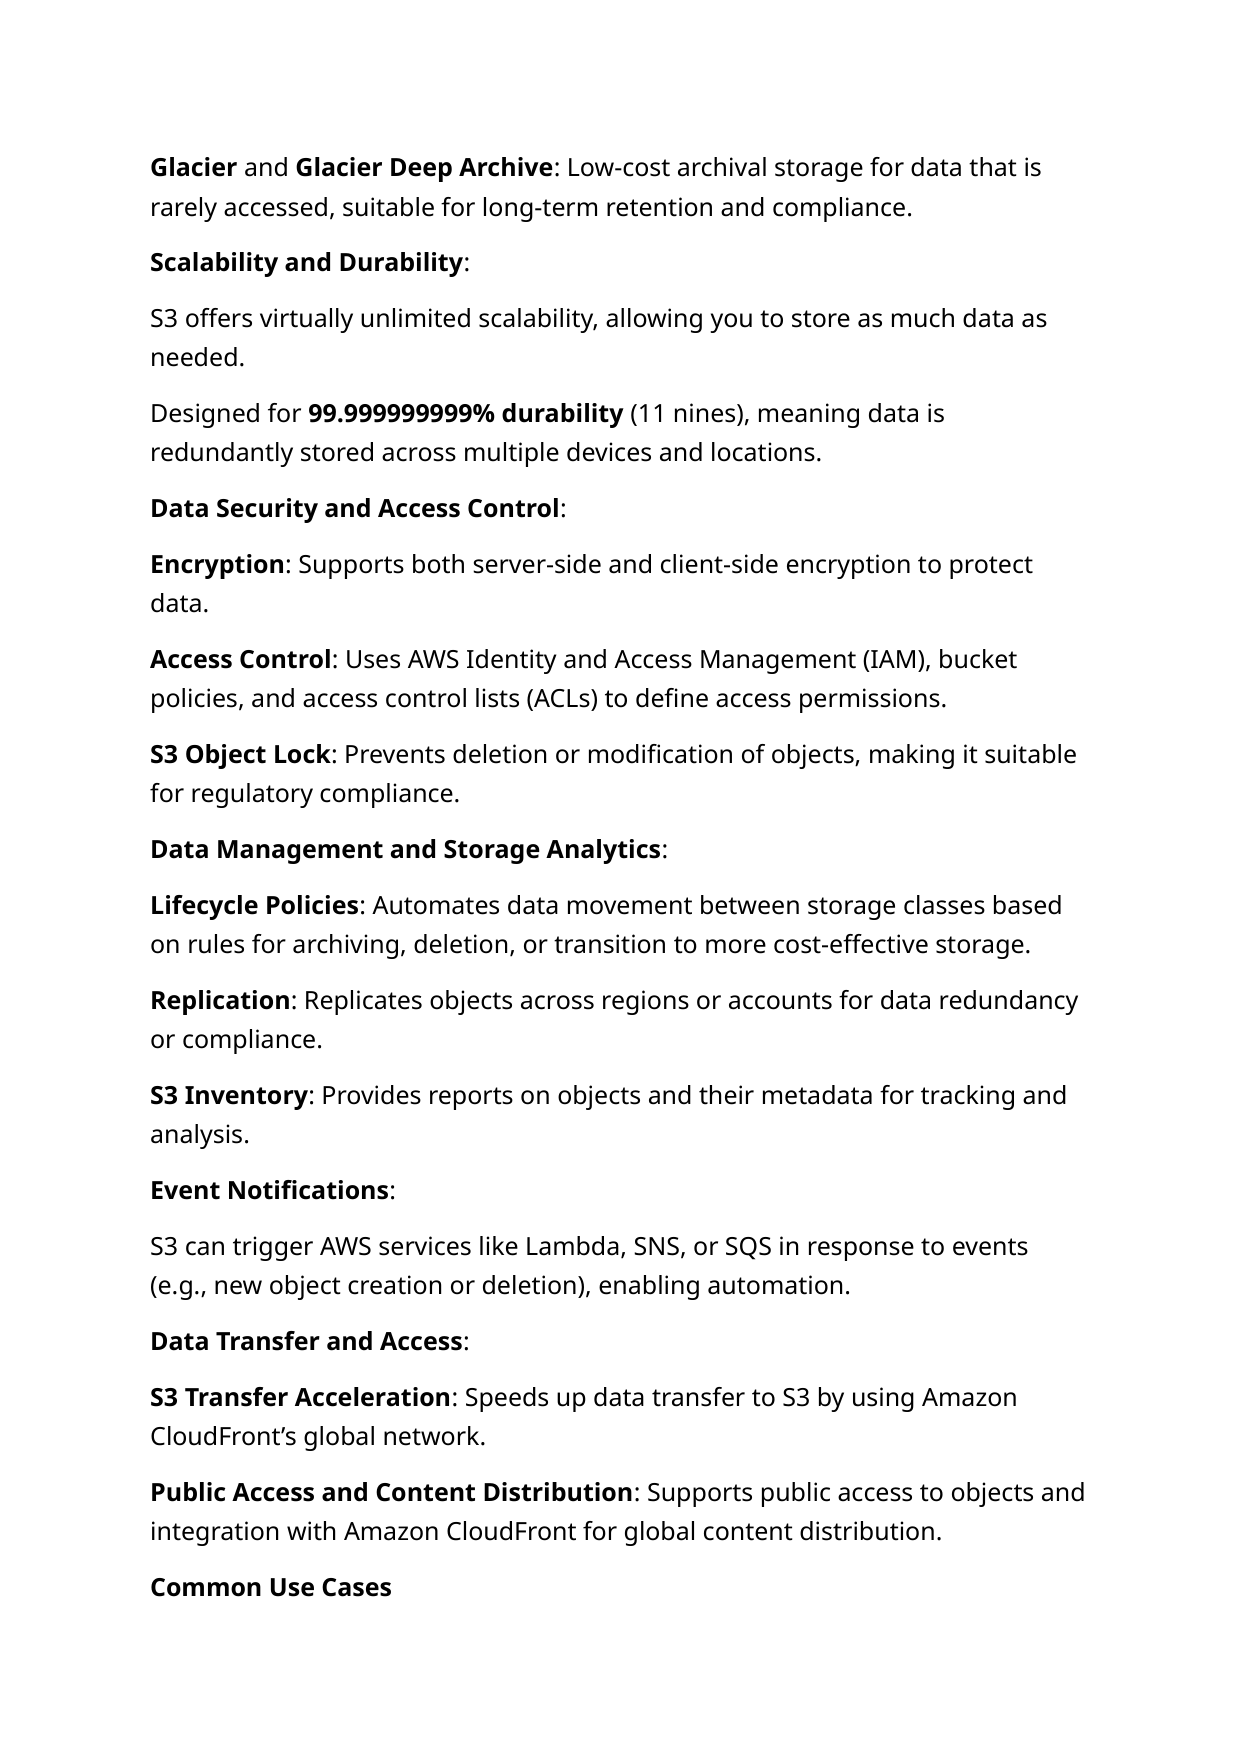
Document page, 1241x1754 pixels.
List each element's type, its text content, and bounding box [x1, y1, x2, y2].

list S3 can trigger AWS services like Lambda, SNS, or SQS in response to events (e.g., new object creation or deletion), enabling automation. [150, 1228, 1090, 1302]
list Encryption: Supports both server-side and client-side encryption to protect data. [150, 547, 1090, 620]
list S3 Inventory: Provides reports on objects and their metadata for tracking and analysis. [150, 1077, 1090, 1151]
text Common Use Cases [150, 1569, 1090, 1603]
list Access Control: Uses AWS Identity and Access Management (IAM), bucket policies, and access control lists (ACLs) to define access permissions. [150, 642, 1090, 715]
list S3 Object Lock: Prevents deletion or modification of objects, making it suitable for regulatory compliance. [150, 737, 1090, 810]
list Event Notifications: [150, 1172, 1090, 1207]
list Lifecycle Policies: Automates data movement between storage classes based on rules for archiving, deletion, or transition to more cost-effective storage. [150, 887, 1090, 961]
list Public Access and Content Distribution: Supports public access to objects and integration with Amazon CloudFront for global content distribution. [150, 1474, 1090, 1547]
list Glacier and Glacier Deep Archive: Low-cost archival storage for data that is rarely accessed, suitable for long-term retention and compliance. [150, 150, 1090, 223]
list Scalability and Durability: [150, 245, 1090, 279]
list Replication: Replicates objects across regions or accounts for data redundancy or compliance. [150, 982, 1090, 1056]
list Data Security and Access Control: [150, 491, 1090, 525]
list S3 offers virtually unlimited scalability, allowing you to store as much data as needed. [150, 301, 1090, 374]
list Designed for 99.999999999% durability (11 nines), meaning data is redundantly stored across multiple devices and locations. [150, 396, 1090, 469]
list Data Transfer and Access: [150, 1323, 1090, 1357]
list Data Management and Storage Analytics: [150, 832, 1090, 866]
list S3 Transfer Acceleration: Speeds up data transfer to S3 by using Amazon CloudFront’s global network. [150, 1379, 1090, 1452]
